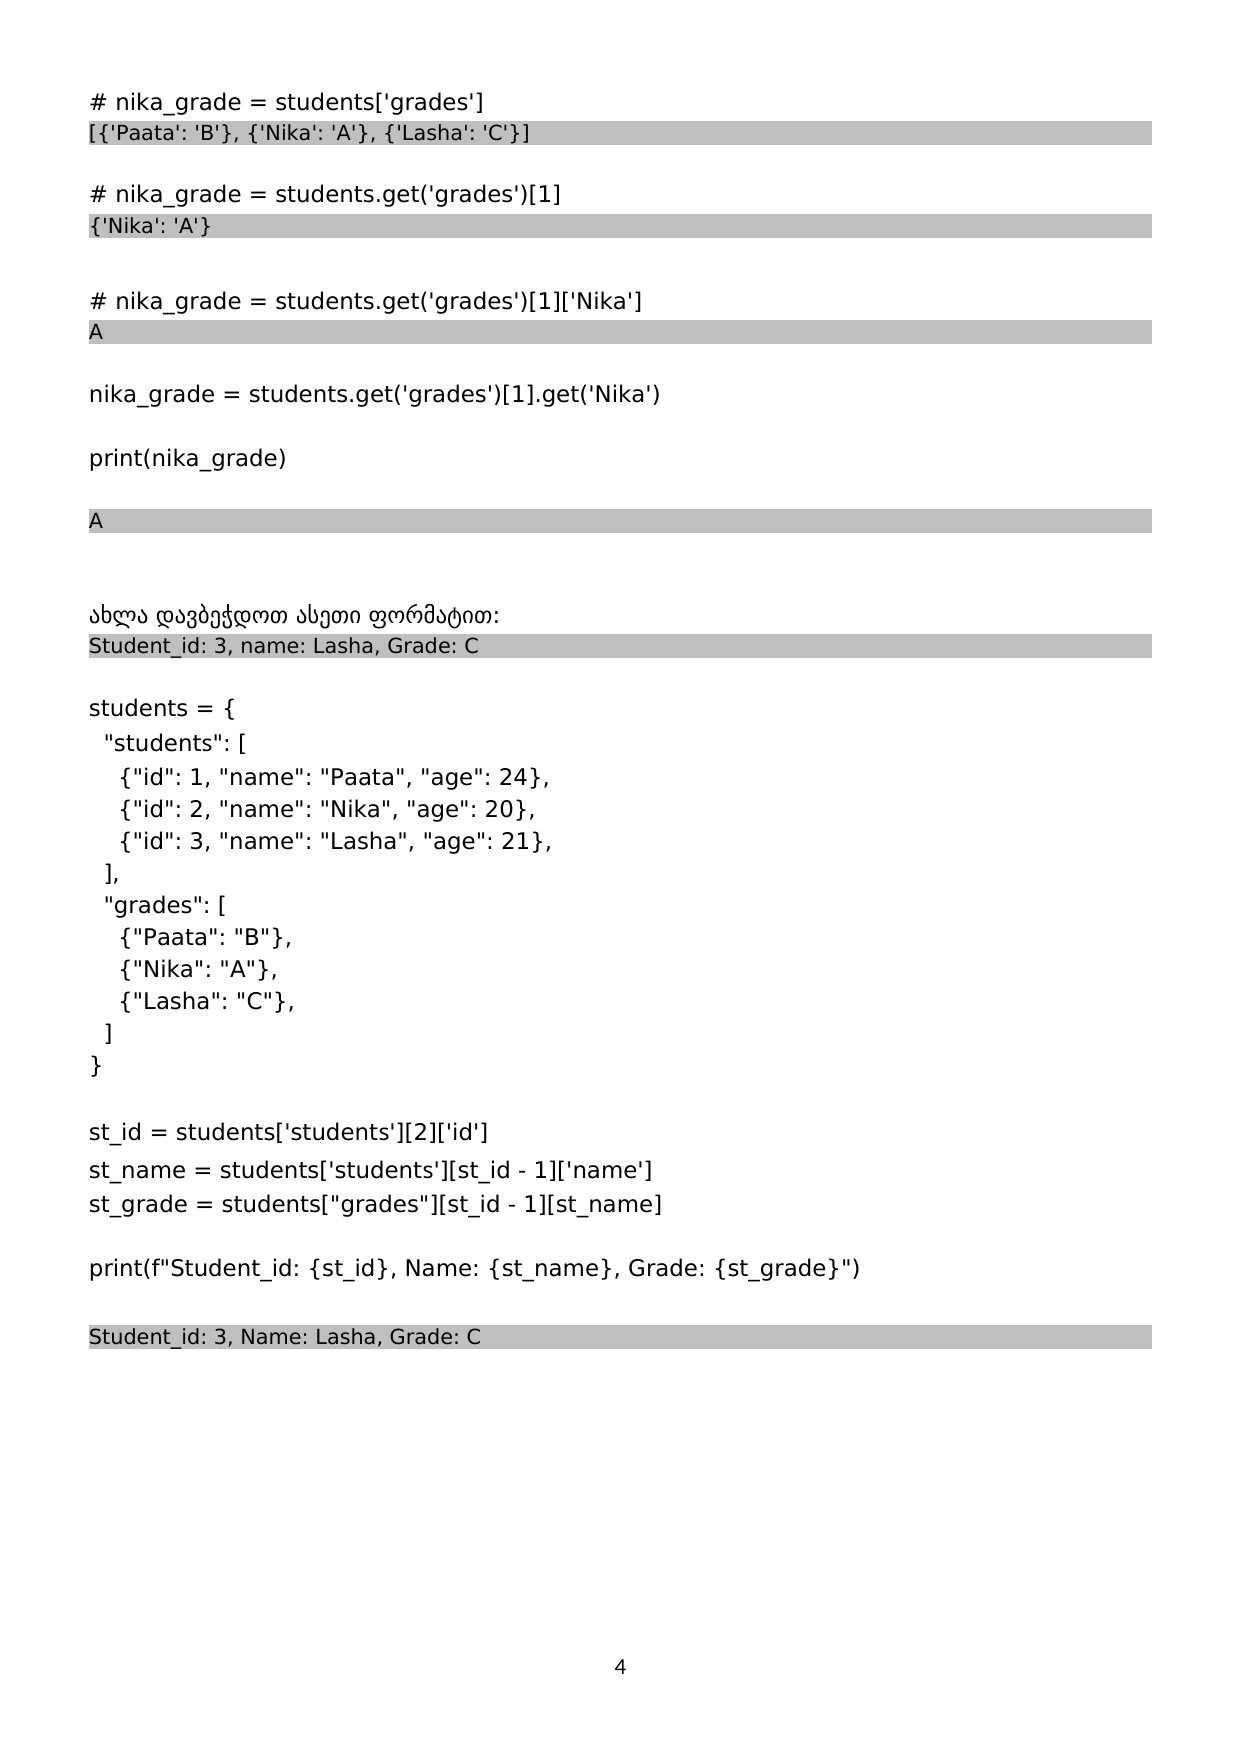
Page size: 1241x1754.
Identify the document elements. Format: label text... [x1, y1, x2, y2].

text {"id": 3, "name": "Lasha", "age": 21}, [89, 828, 1152, 855]
text ], [89, 861, 1152, 887]
text # nika_grade = students['grades'] [89, 89, 1152, 115]
text {"Paata": "B"}, [89, 924, 1152, 951]
text {"id": 2, "name": "Nika", "age": 20}, [89, 797, 1152, 823]
text ახლა დავბეჭდოთ ასეთი ფორმატით: [89, 602, 1152, 629]
text # nika_grade = students.get('grades')[1]['Nika'] [89, 288, 1152, 315]
text Student_id: 3, name: Lasha, Grade: C [89, 634, 1152, 658]
text {"Lasha": "C"}, [89, 988, 1152, 1015]
text "grades": [ [89, 892, 1152, 919]
text st_grade = students["grades"][st_id - 1][st_name] [89, 1191, 1152, 1218]
text {"Nika": "A"}, [89, 956, 1152, 983]
text print(nika_grade) [89, 445, 1152, 472]
text A [89, 320, 1152, 344]
text st_name = students['students'][st_id - 1]['name'] [89, 1154, 1152, 1185]
text {'Nika': 'A'} [89, 214, 1152, 238]
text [89, 121, 1152, 145]
text print(f"Student_id: {st_id}, Name: {st_name}, Grade: {st_grade}") [89, 1255, 1152, 1282]
text Student_id: 3, Name: Lasha, Grade: C [89, 1325, 1152, 1349]
text {"id": 1, "name": "Paata", "age": 24}, [89, 764, 1152, 791]
text ] [89, 1020, 1152, 1047]
text students = { [89, 695, 1152, 722]
text # nika_grade = students.get('grades')[1] [89, 182, 1152, 208]
text nika_grade = students.get('grades')[1].get('Nika') [89, 381, 1152, 408]
text "students": [ [89, 727, 1152, 758]
text st_id = students['students'][2]['id'] [89, 1116, 1152, 1148]
text } [89, 1052, 1152, 1079]
text A [89, 509, 1152, 533]
